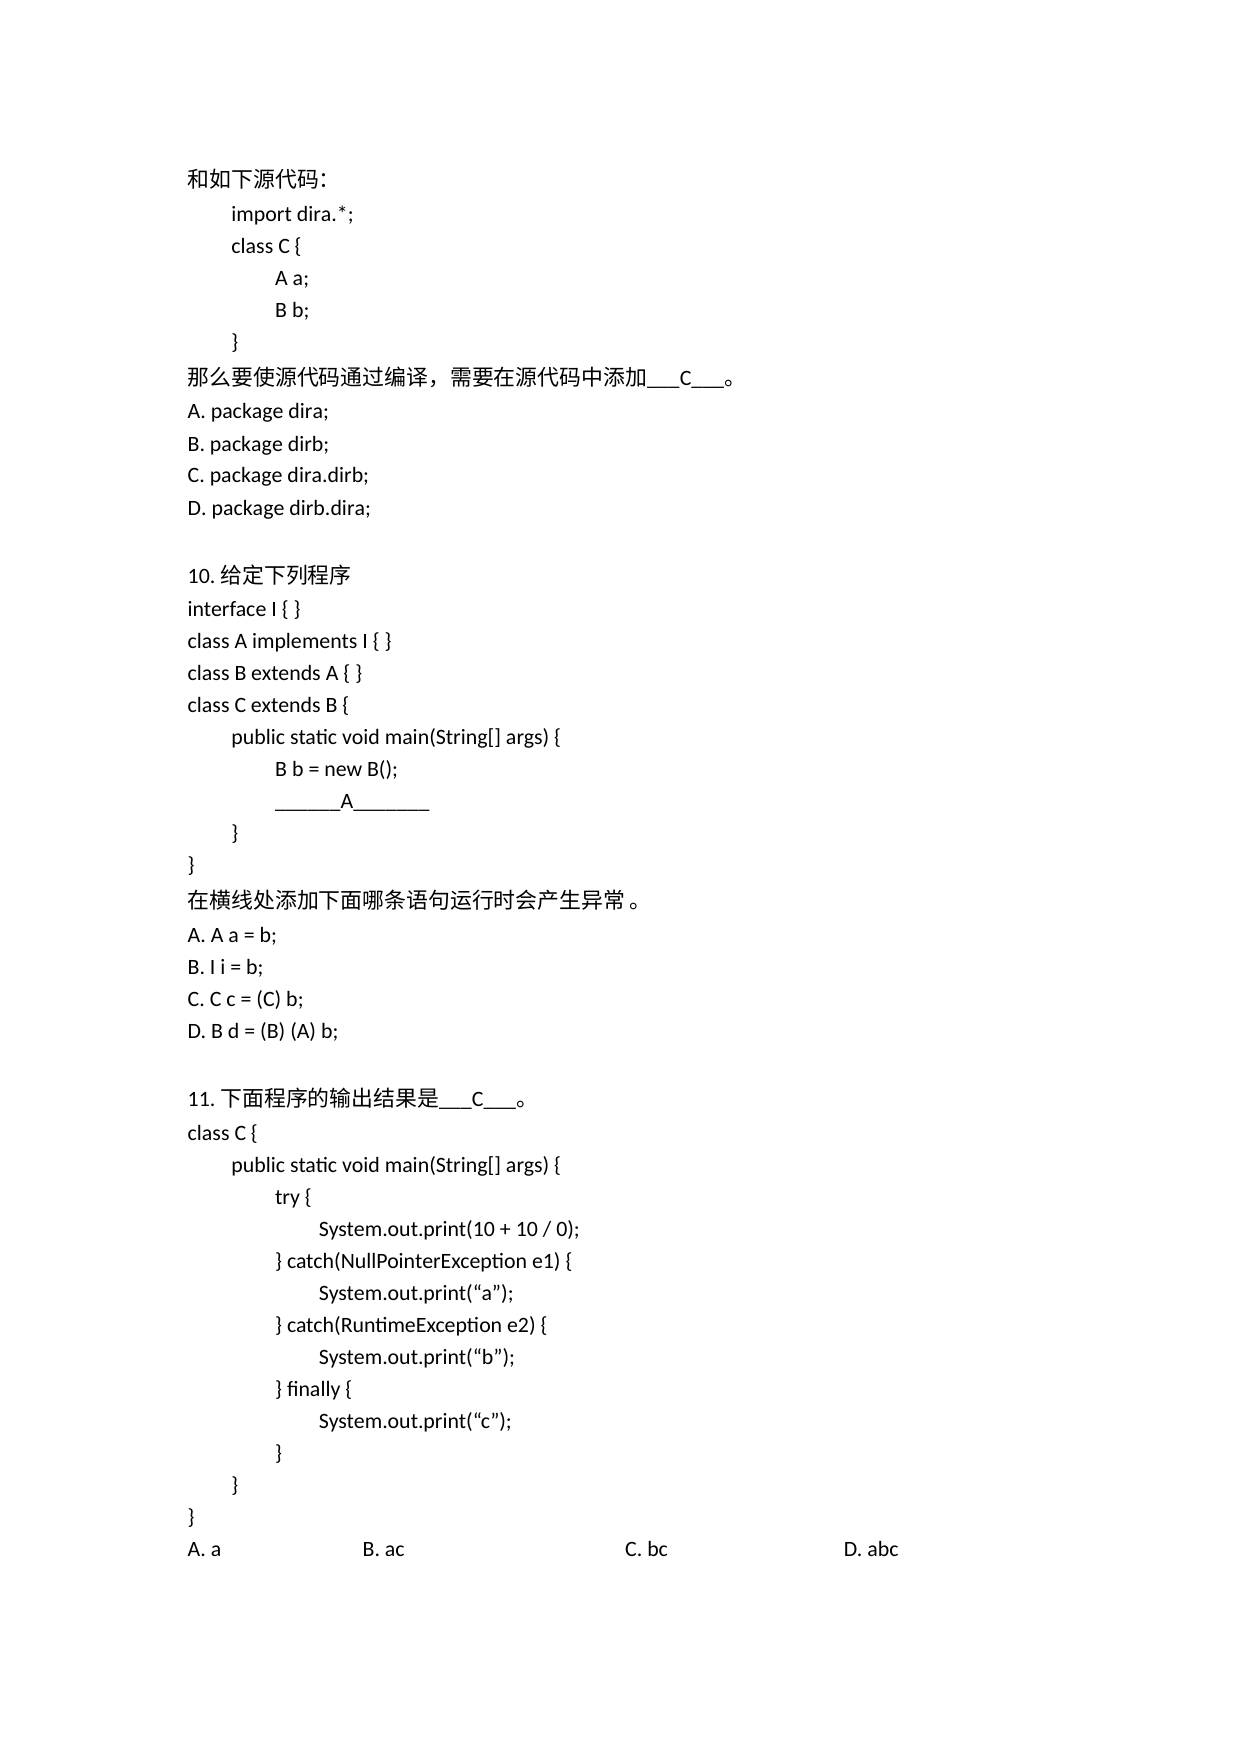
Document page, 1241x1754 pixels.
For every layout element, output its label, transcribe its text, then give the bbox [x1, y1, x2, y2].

text A. A a = b; [187, 921, 1053, 948]
list 10. 给定下列程序 [187, 558, 1053, 589]
text } [187, 328, 1053, 354]
text A a; [187, 264, 1053, 291]
text class B extends A { } [187, 659, 1053, 686]
text B b; [187, 296, 1053, 322]
text public static void main(String[] args) { [187, 1151, 1053, 1178]
text ______A_______ [187, 787, 1053, 814]
text 11. 下面程序的输出结果是___C___。 [187, 1081, 1053, 1113]
text C. package dira.dirb; [187, 462, 1053, 488]
text } [187, 1439, 1053, 1466]
text 那么要使源代码通过编译，需要在源代码中添加___C___。 [187, 360, 1053, 391]
text class C { [187, 1119, 1053, 1146]
text } [187, 1471, 1053, 1497]
text class C { [187, 232, 1053, 258]
text } [187, 851, 1053, 878]
text } catch(RuntimeException e2) { [187, 1311, 1053, 1338]
text System.out.print(“c”); [187, 1407, 1053, 1433]
text System.out.print(“a”); [187, 1279, 1053, 1306]
text A. package dira; [187, 398, 1053, 424]
text B b = new B(); [187, 755, 1053, 782]
text class C extends B { [187, 691, 1053, 718]
text B. I i = b; [187, 953, 1053, 980]
text B. package dirb; [187, 430, 1053, 456]
text 在横线处添加下面哪条语句运行时会产生异常 。 [187, 883, 1053, 915]
text C. C c = (C) b; [187, 985, 1053, 1012]
text } finally { [187, 1375, 1053, 1402]
text 和如下源代码： [187, 162, 1053, 194]
text import dira.*; [187, 200, 1053, 227]
text } [187, 1503, 1053, 1529]
text A. a B. ac C. bc D. abc [187, 1535, 1053, 1561]
text class A implements I { } [187, 627, 1053, 654]
text try { [187, 1183, 1053, 1210]
text } [187, 819, 1053, 846]
text System.out.print(10 + 10 / 0); [187, 1215, 1053, 1242]
text D. B d = (B) (A) b; [187, 1017, 1053, 1044]
text System.out.print(“b”); [187, 1343, 1053, 1369]
text interface I { } [187, 596, 1053, 622]
text } catch(NullPointerException e1) { [187, 1247, 1053, 1274]
text public static void main(String[] args) { [187, 723, 1053, 750]
text D. package dirb.dira; [187, 494, 1053, 520]
